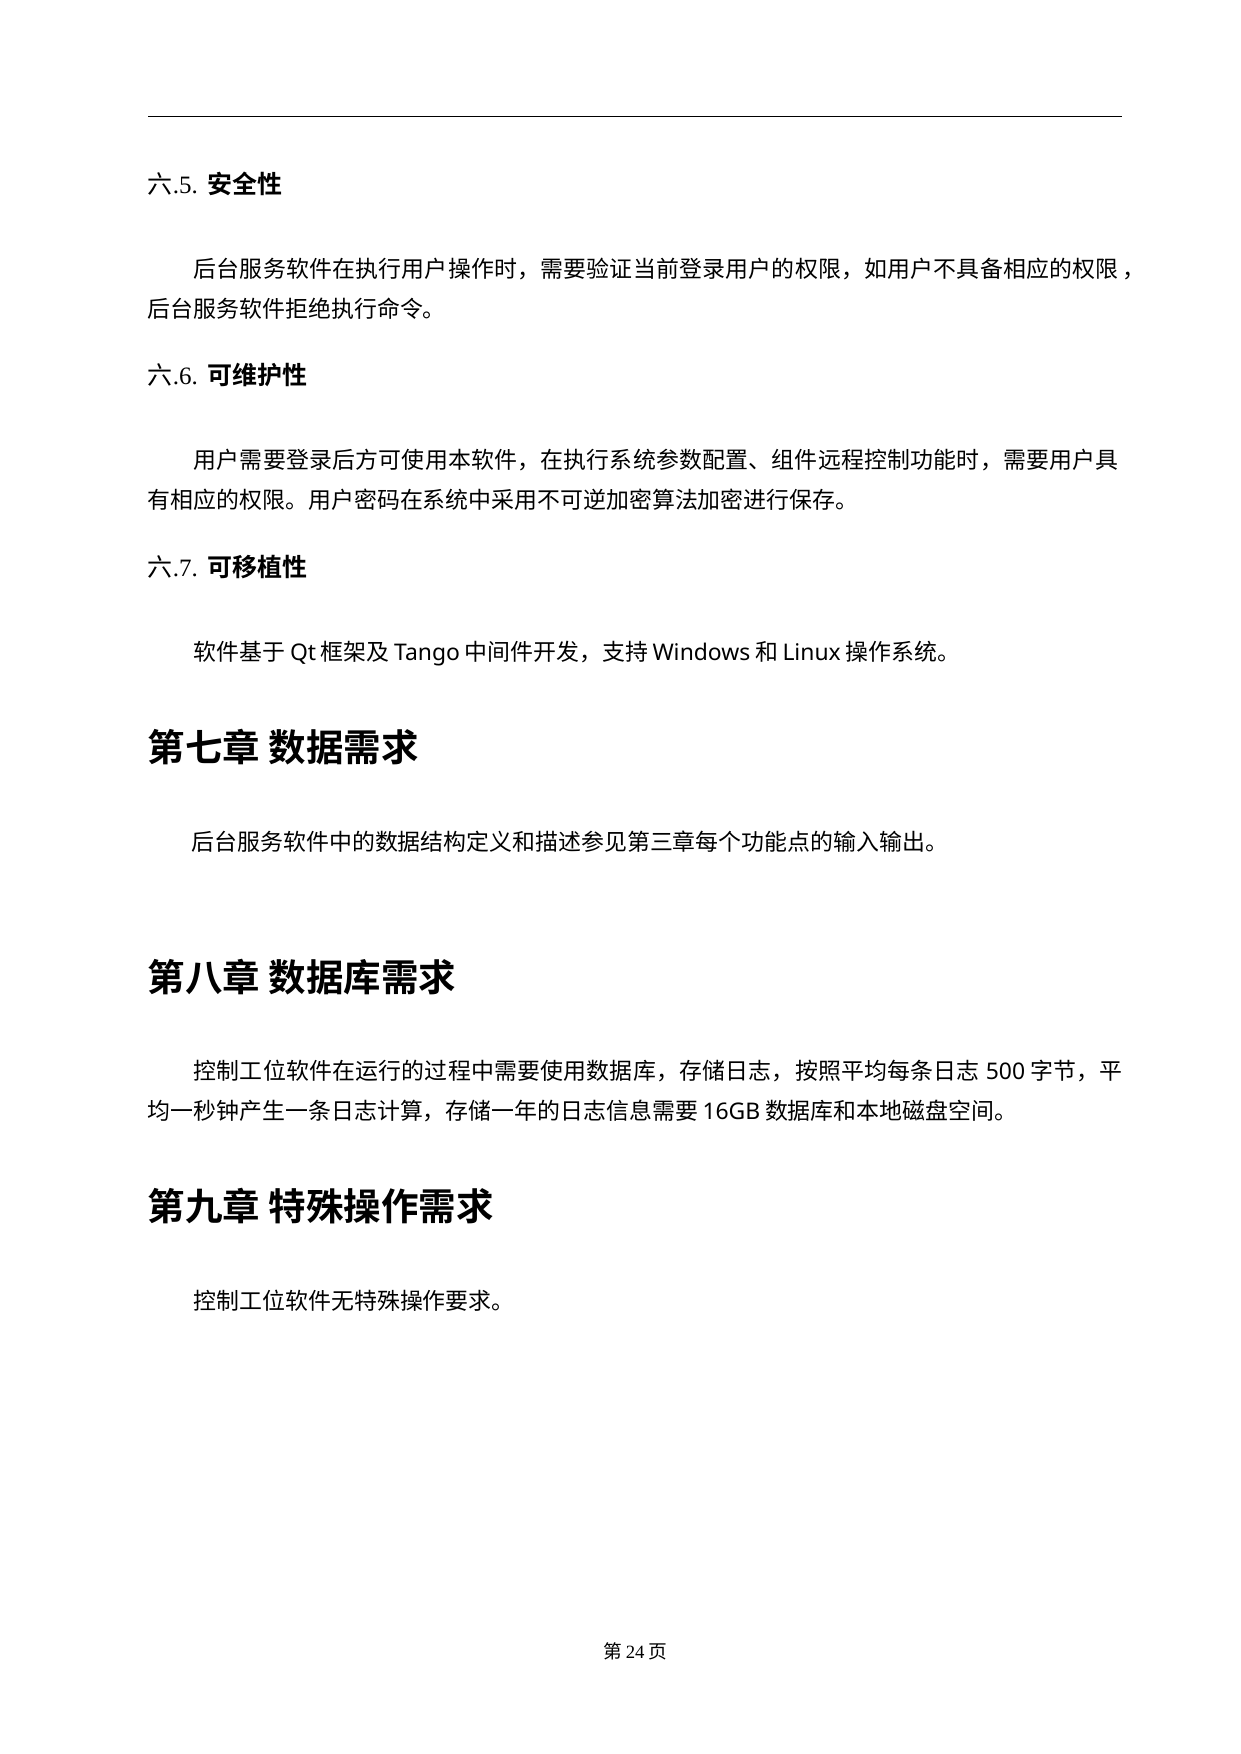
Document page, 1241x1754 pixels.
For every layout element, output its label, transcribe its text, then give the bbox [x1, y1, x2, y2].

subtitle 特殊操作需求 [148, 1164, 1122, 1244]
text 后台服务软件中的数据结构定义和描述参见第三章每个功能点的输入输出。 [191, 820, 1122, 860]
subtitle 可维护性 [148, 354, 1122, 394]
subtitle 数据库需求 [148, 935, 1122, 1014]
text 控制工位软件无特殊操作要求。 [148, 1279, 1122, 1319]
text 用户需要登录后方可使用本软件，在执行系统参数配置、组件远程控制功能时，需要用户具有相应的权限。用户密码在系统中采用不可逆加密算法加密进行保存。 [148, 439, 1122, 518]
text 控制工位软件在运行的过程中需要使用数据库，存储日志，按照平均每条日志500字节，平均一秒钟产生一条日志计算，存储一年的日志信息需要16GB数据库和本地磁盘空间。 [148, 1050, 1122, 1129]
subtitle 安全性 [148, 163, 1122, 202]
subtitle 数据需求 [148, 705, 1122, 785]
text 后台服务软件在执行用户操作时，需要验证当前登录用户的权限，如用户不具备相应的权限，后台服务软件拒绝执行命令。 [148, 247, 1122, 327]
text 软件基于Qt框架及Tango中间件开发，支持Windows和Linux操作系统。 [148, 630, 1122, 670]
subtitle 可移植性 [148, 545, 1122, 585]
